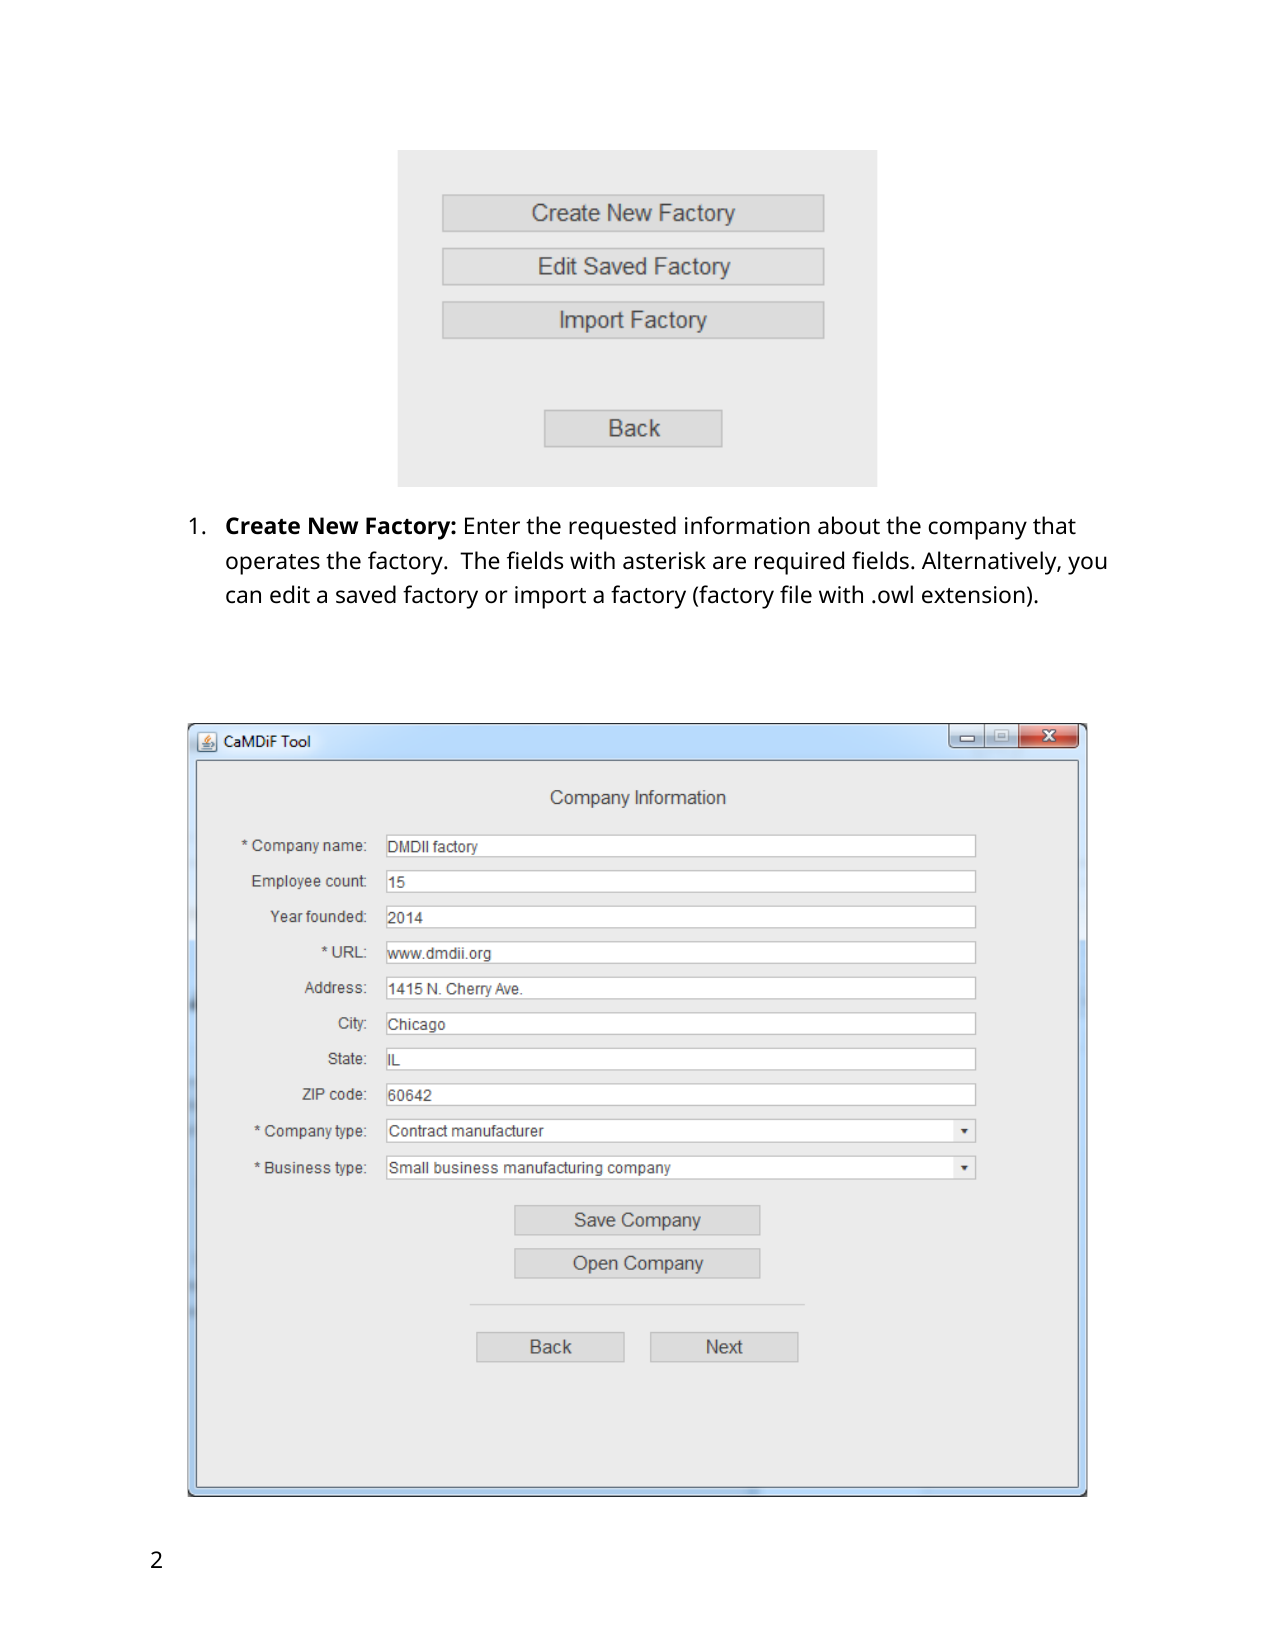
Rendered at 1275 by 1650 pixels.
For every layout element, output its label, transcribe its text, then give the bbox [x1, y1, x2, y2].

picture [187, 723, 1088, 1497]
picture [397, 150, 878, 487]
list Create New Factory: Enter the requested information about the company that operates the factory. The fields with asterisk are required fields. Alternatively, you can edit a saved factory or import a factory (factory file with .owl extension). [187, 510, 1125, 610]
